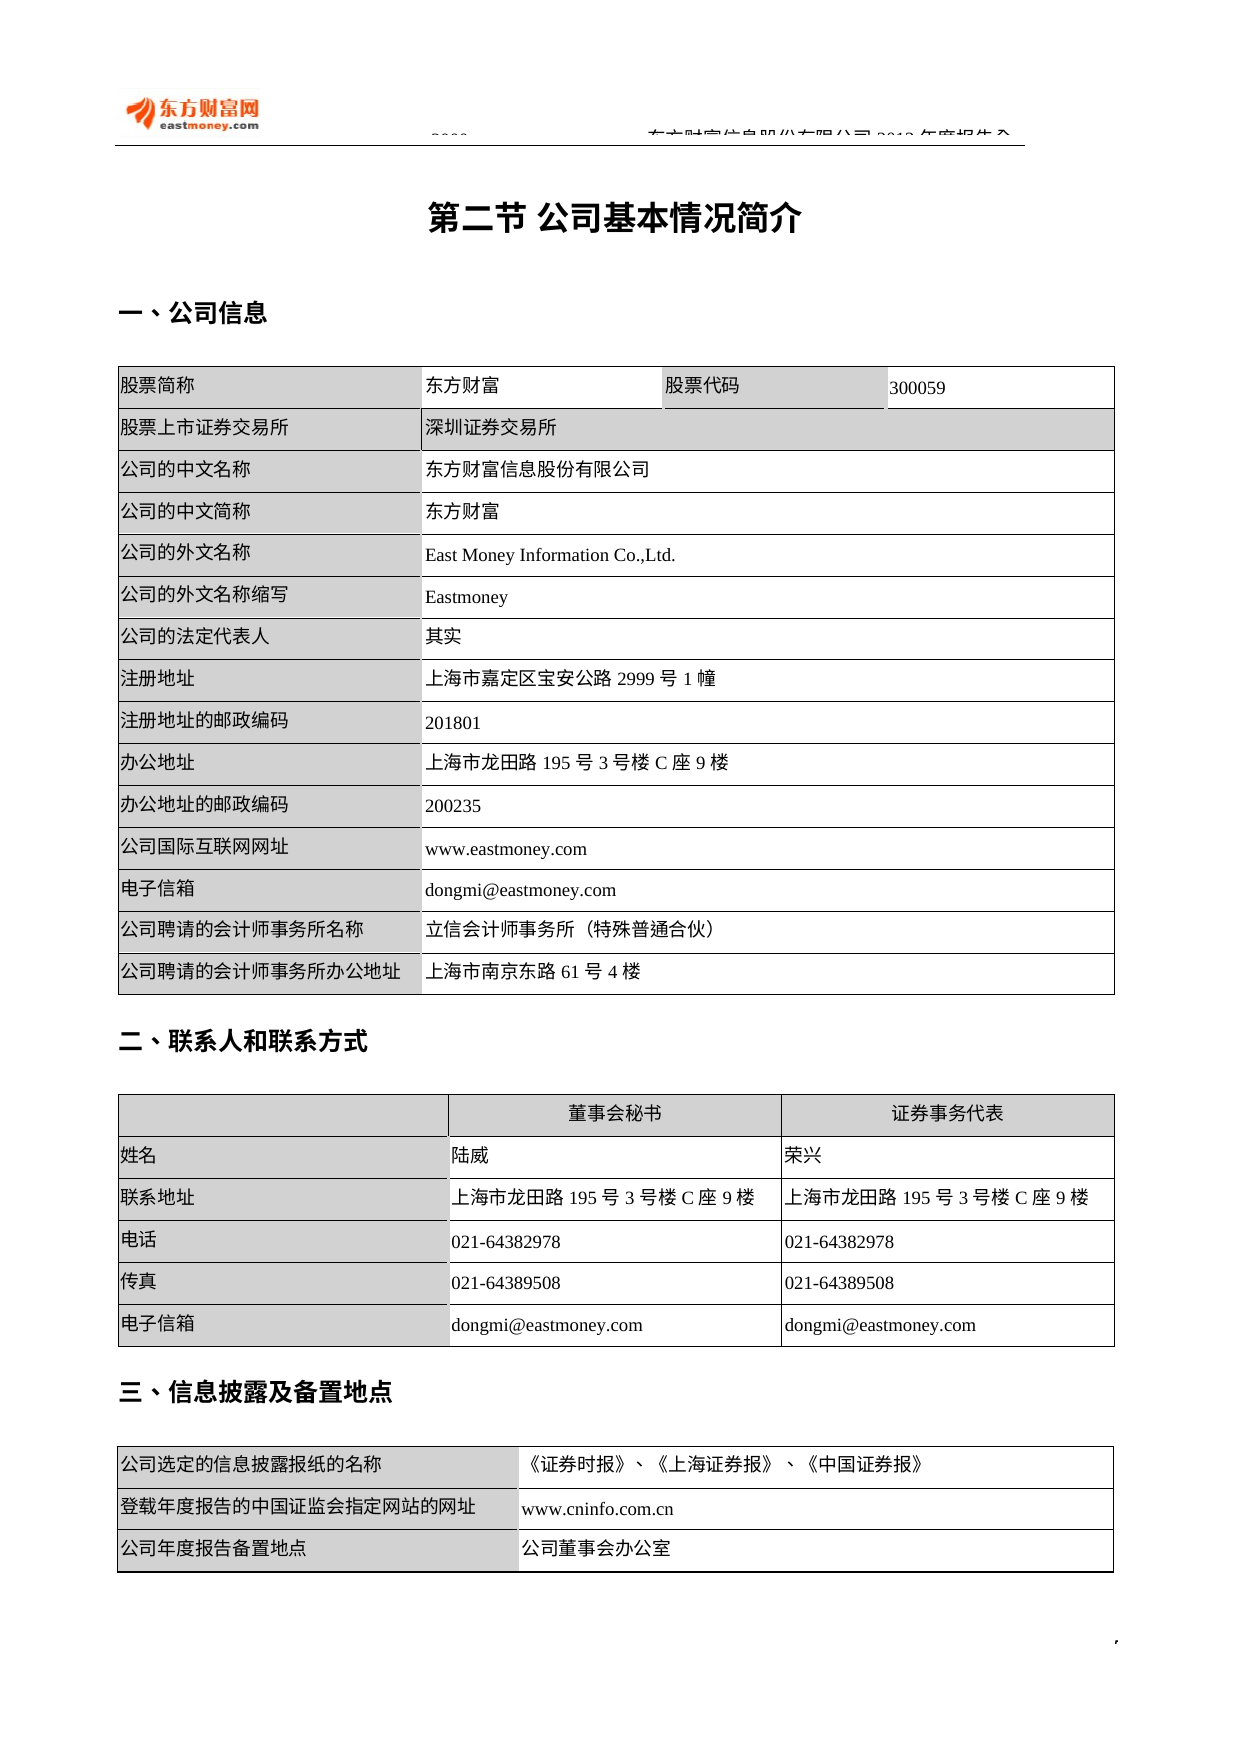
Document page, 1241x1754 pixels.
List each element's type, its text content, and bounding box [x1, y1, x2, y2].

table_cell 上海市龙田路 195 号 3 号楼 C 座 9 楼 [422, 744, 1114, 785]
table_cell www.cninfo.com.cn [519, 1489, 1113, 1529]
table_cell East Money Information Co.,Ltd. [422, 535, 1114, 576]
table_header 《证券时报》、《上海证券报》、《中国证券报》 [519, 1447, 1113, 1488]
table_cell 021-64382978 [782, 1221, 1114, 1262]
table_cell Eastmoney [422, 577, 1114, 617]
table_header 证券事务代表 [782, 1095, 1114, 1136]
table_cell 荣兴 [782, 1137, 1114, 1178]
subtitle 第二节 公司基本情况简介 [428, 194, 1134, 240]
table_cell 公司的法定代表人 [119, 619, 420, 659]
subtitle 二、联系人和联系方式 [118, 1024, 1134, 1058]
table_cell 姓名 [119, 1137, 447, 1178]
table_cell 公司的外文名称缩写 [119, 577, 420, 617]
table_cell 传真 [119, 1263, 447, 1304]
table_header 股票代码 [665, 367, 884, 408]
table_cell 注册地址 [119, 660, 420, 701]
table_cell 深圳证券交易所 [422, 409, 1114, 450]
table_cell 电子信箱 [119, 870, 420, 911]
table_cell 上海市南京东路 61 号 4 楼 [422, 954, 1114, 994]
table_cell 办公地址的邮政编码 [119, 786, 420, 827]
table_header 董事会秘书 [449, 1095, 781, 1136]
table_cell 联系地址 [119, 1179, 447, 1220]
table_cell 办公地址 [119, 744, 420, 785]
table_cell 东方财富信息股份有限公司 [422, 451, 1114, 492]
table_header 300059 [888, 367, 1114, 408]
table_cell 021-64389508 [450, 1263, 781, 1304]
table_cell 陆威 [450, 1137, 781, 1178]
table_header 公司选定的信息披露报纸的名称 [118, 1447, 517, 1488]
table_cell 其实 [422, 619, 1114, 659]
table_cell 021-64382978 [450, 1221, 781, 1262]
table_header 东方财富 [422, 367, 662, 408]
table_cell 股票上市证券交易所 [119, 409, 421, 450]
table_cell 上海市龙田路 195 号 3 号楼 C 座 9 楼 [450, 1179, 781, 1220]
table_cell www.eastmoney.com [422, 828, 1114, 869]
table_cell 公司的外文名称 [119, 535, 420, 576]
table_cell 登载年度报告的中国证监会指定网站的网址 [118, 1489, 517, 1529]
table_cell 公司的中文简称 [119, 493, 420, 533]
table_cell 公司聘请的会计师事务所办公地址 [119, 954, 420, 994]
picture [118, 88, 260, 138]
table_cell 200235 [422, 786, 1114, 827]
table_cell 201801 [422, 702, 1114, 743]
table_cell 电子信箱 [119, 1305, 447, 1346]
subtitle 三、信息披露及备置地点 [118, 1375, 1134, 1409]
table_cell 公司年度报告备置地点 [118, 1530, 517, 1571]
table_cell 公司国际互联网网址 [119, 828, 420, 869]
subtitle 一、公司信息 [118, 296, 1134, 329]
table_cell 电话 [119, 1221, 447, 1262]
table_header 股票简称 [119, 367, 420, 408]
table_cell dongmi@eastmoney.com [450, 1305, 781, 1346]
table_cell dongmi@eastmoney.com [422, 870, 1114, 911]
table_cell dongmi@eastmoney.com [782, 1305, 1114, 1346]
table_cell 立信会计师事务所（特殊普通合伙） [422, 912, 1114, 952]
table_cell 注册地址的邮政编码 [119, 702, 420, 743]
table_cell 公司的中文名称 [119, 451, 420, 492]
table_cell 东方财富 [422, 493, 1114, 533]
table_header [119, 1095, 448, 1136]
table_cell 021-64389508 [782, 1263, 1114, 1304]
table_cell 公司董事会办公室 [519, 1530, 1113, 1571]
table_cell 公司聘请的会计师事务所名称 [119, 912, 420, 952]
table_cell 上海市嘉定区宝安公路 2999 号 1 幢 [422, 660, 1114, 701]
table_cell 上海市龙田路 195 号 3 号楼 C 座 9 楼 [782, 1179, 1114, 1220]
